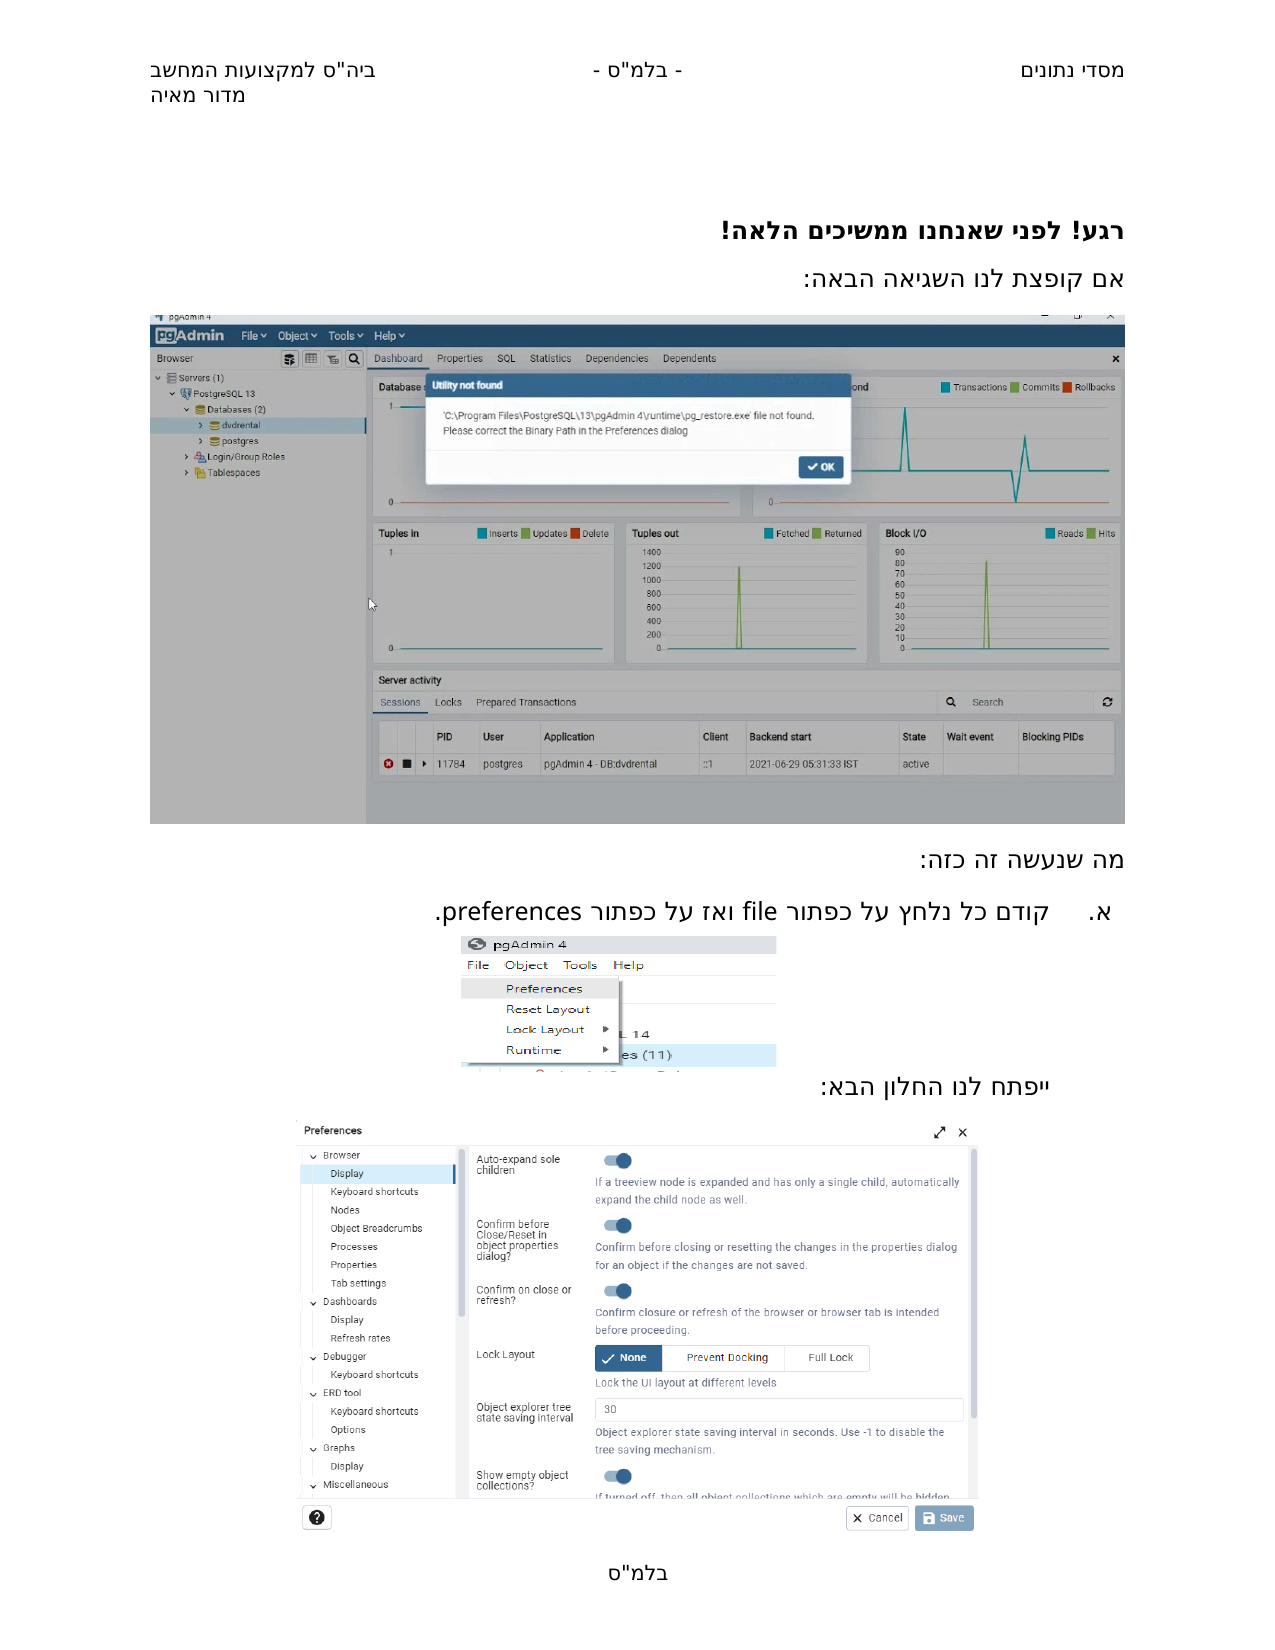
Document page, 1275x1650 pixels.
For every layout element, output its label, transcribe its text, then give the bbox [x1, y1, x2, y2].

text מה שנעשה זה כזה: [150, 824, 1125, 874]
picture [296, 1120, 979, 1534]
picture [461, 936, 777, 1072]
list קודם כל נלחץ על כפתור file ואז על כפתור preferences. ייפתח לנו החלון הבא: [150, 893, 1087, 1101]
text רגע! לפני שאנחנו ממשיכים הלאה! [150, 217, 1125, 246]
picture [150, 315, 1125, 824]
text אם קופצת לנו השגיאה הבאה: [150, 265, 1125, 294]
